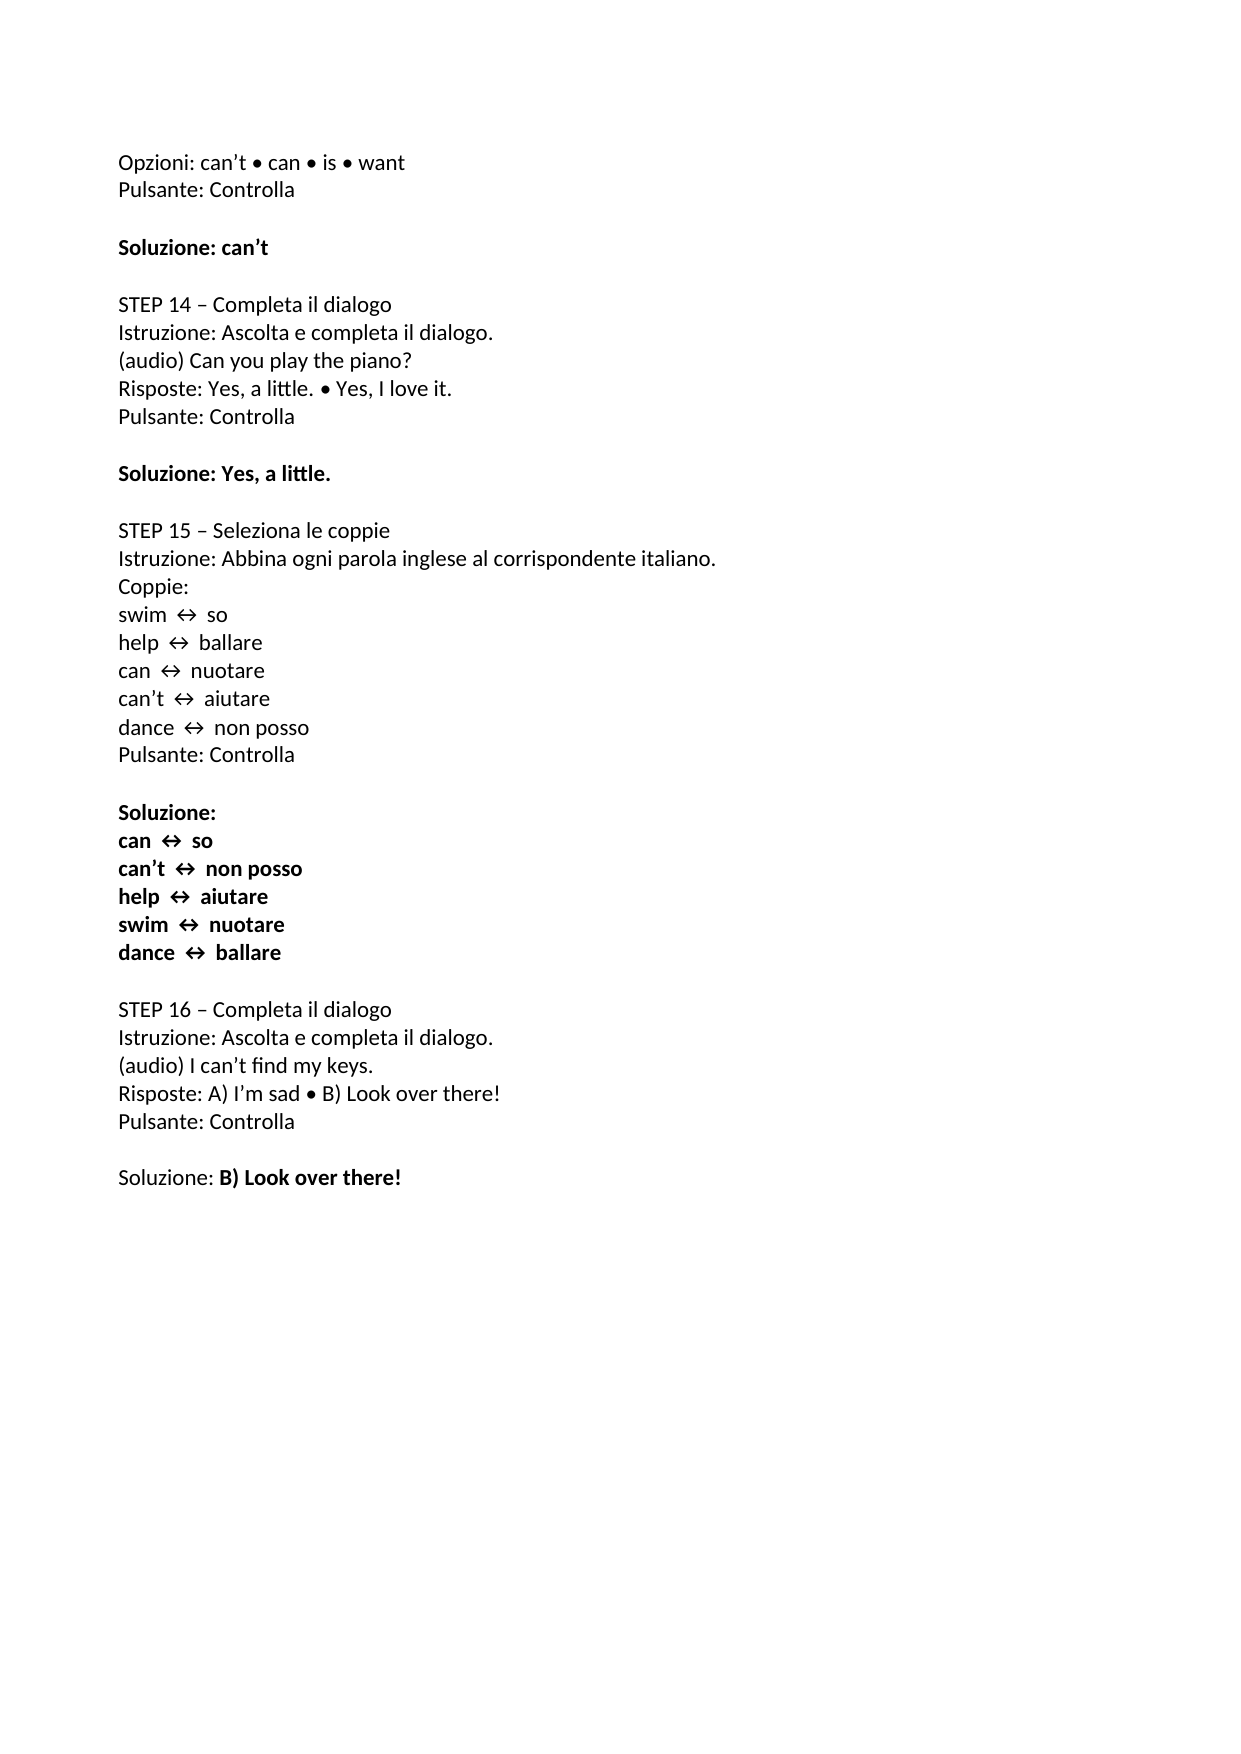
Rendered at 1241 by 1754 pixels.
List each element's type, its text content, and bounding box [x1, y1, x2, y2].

text STEP 14 – Completa il dialogo Istruzione: Ascolta e completa il dialogo. (audio) Can you play the piano? Risposte: Yes, a little. • Yes, I love it. Pulsante: Controlla [118, 290, 1122, 430]
text STEP 16 – Completa il dialogo Istruzione: Ascolta e completa il dialogo. (audio) I can’t find my keys. Risposte: A) I’m sad • B) Look over there! Pulsante: Controlla Soluzione: B) Look over there! [118, 995, 1122, 1191]
text Soluzione: can’t [118, 233, 1122, 261]
text Soluzione: Yes, a little. [118, 459, 1122, 487]
text STEP 15 – Seleziona le coppie Istruzione: Abbina ogni parola inglese al corrispondente italiano. Coppie: swim ↔ so help ↔ ballare can ↔ nuotare can’t ↔ aiutare dance ↔ non posso Pulsante: Controlla [118, 516, 1122, 769]
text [118, 148, 1122, 204]
text Soluzione: can ↔ so can’t ↔ non posso help ↔ aiutare swim ↔ nuotare dance ↔ ballare [118, 798, 1122, 966]
